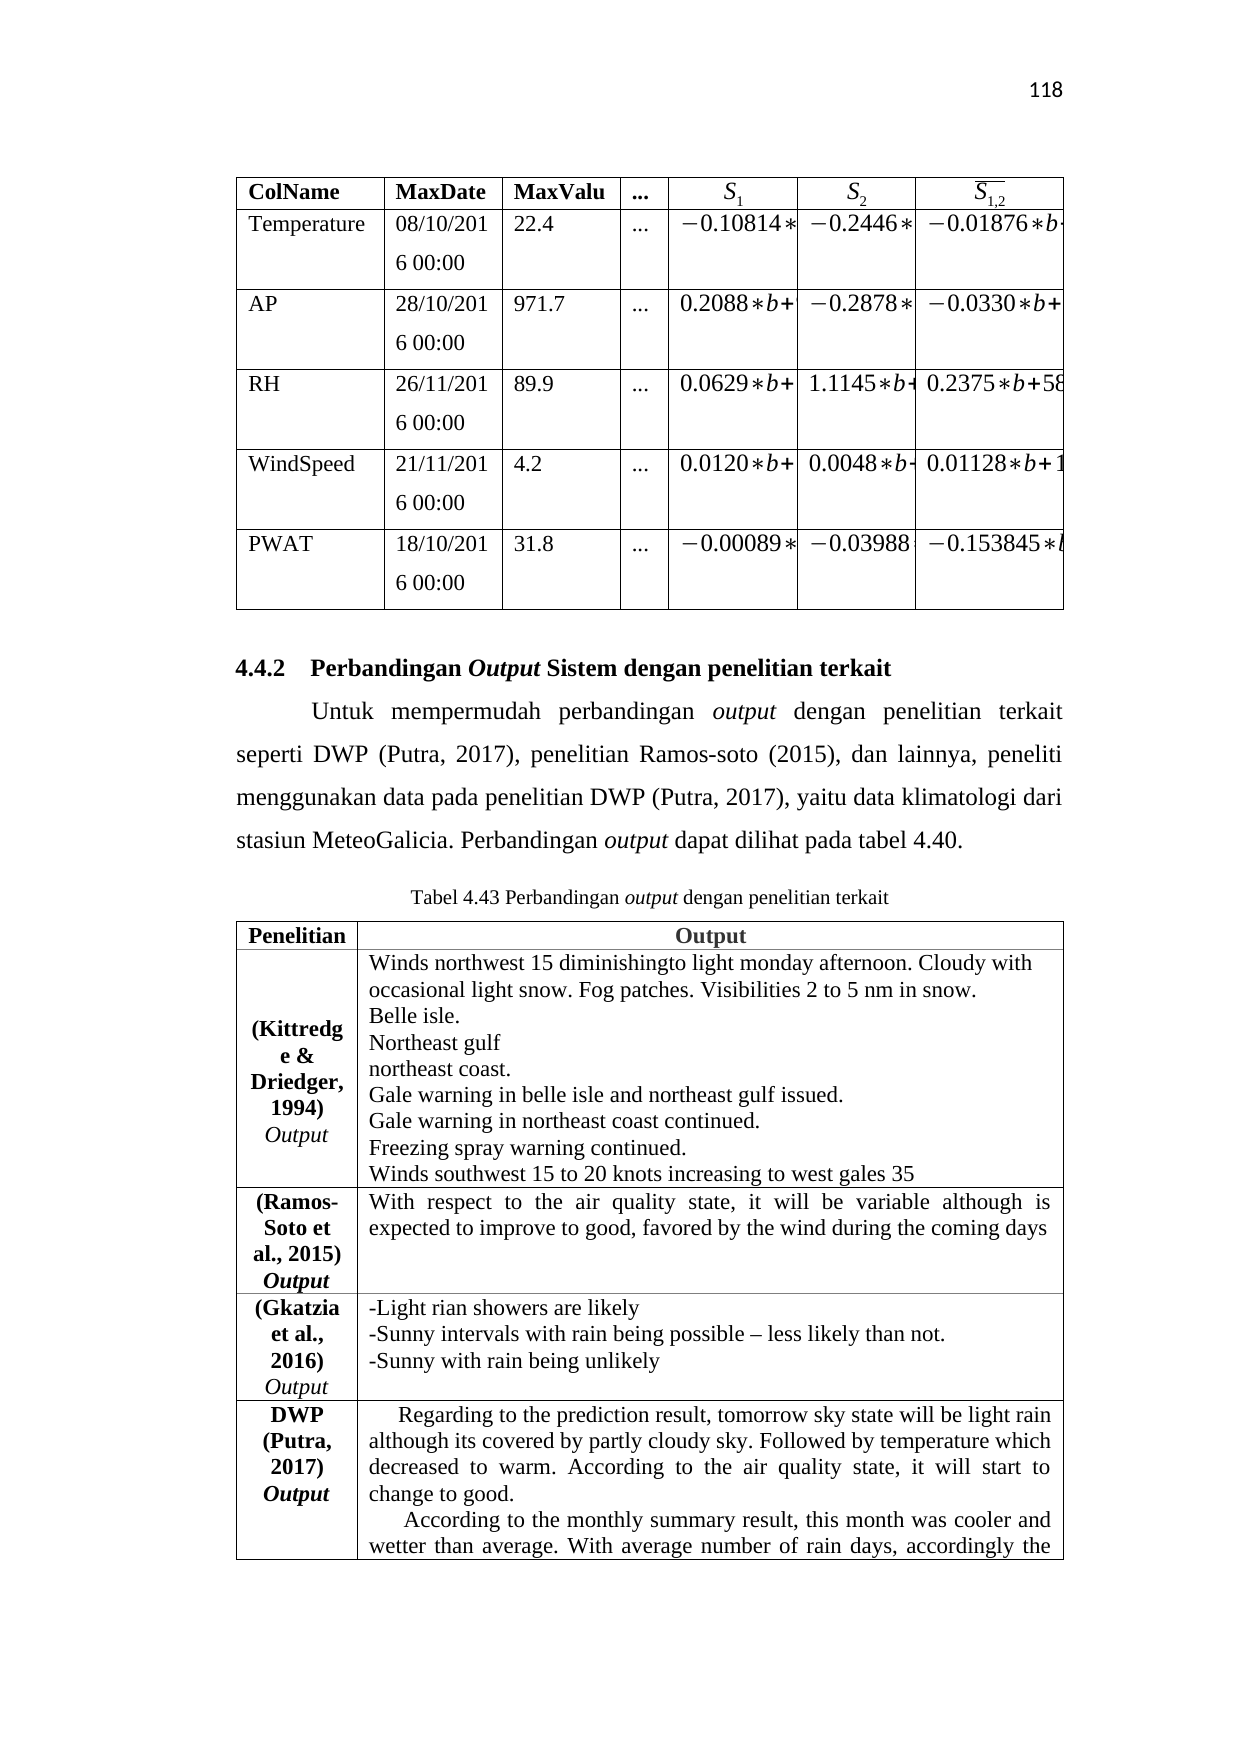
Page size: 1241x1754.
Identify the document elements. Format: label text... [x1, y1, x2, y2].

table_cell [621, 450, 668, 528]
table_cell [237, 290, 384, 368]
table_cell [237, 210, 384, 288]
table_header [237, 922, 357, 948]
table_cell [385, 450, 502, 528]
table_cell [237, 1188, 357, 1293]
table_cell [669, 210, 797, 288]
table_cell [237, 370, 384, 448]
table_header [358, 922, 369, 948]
subtitle Perbandingan Output Sistem dengan penelitian terkait [235, 653, 1063, 681]
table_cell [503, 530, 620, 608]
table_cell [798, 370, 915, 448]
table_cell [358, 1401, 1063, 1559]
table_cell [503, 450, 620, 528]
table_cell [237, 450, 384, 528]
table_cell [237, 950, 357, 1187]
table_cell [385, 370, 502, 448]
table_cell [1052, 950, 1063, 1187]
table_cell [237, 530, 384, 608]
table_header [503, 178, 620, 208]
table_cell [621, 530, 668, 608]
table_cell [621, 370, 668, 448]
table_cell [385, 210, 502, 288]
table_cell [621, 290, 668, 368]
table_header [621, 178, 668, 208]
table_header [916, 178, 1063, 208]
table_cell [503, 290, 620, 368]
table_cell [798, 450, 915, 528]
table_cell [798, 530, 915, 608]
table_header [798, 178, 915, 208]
text Untuk mempermudah perbandingan output dengan penelitian terkait seperti DWP (Putra, 2017), penelitian Ramos-soto (2015), dan lainnya, peneliti menggunakan data pada penelitian DWP (Putra, 2017), yaitu data klimatologi dari stasiun MeteoGalicia. Perbandingan output dapat dilihat pada tabel 4.40. [236, 696, 1063, 854]
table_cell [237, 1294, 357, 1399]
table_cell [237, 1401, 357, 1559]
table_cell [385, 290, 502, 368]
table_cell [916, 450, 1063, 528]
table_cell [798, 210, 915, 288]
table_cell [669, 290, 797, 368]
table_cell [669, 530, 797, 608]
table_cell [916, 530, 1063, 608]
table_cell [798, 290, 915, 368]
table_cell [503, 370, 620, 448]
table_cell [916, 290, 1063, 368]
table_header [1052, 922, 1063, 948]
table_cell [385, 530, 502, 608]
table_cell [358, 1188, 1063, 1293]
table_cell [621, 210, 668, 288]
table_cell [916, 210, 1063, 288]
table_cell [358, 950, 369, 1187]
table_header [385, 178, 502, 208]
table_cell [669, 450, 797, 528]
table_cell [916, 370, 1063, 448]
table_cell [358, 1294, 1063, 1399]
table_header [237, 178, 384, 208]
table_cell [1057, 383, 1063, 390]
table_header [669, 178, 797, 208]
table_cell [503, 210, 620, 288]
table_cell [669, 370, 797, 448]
